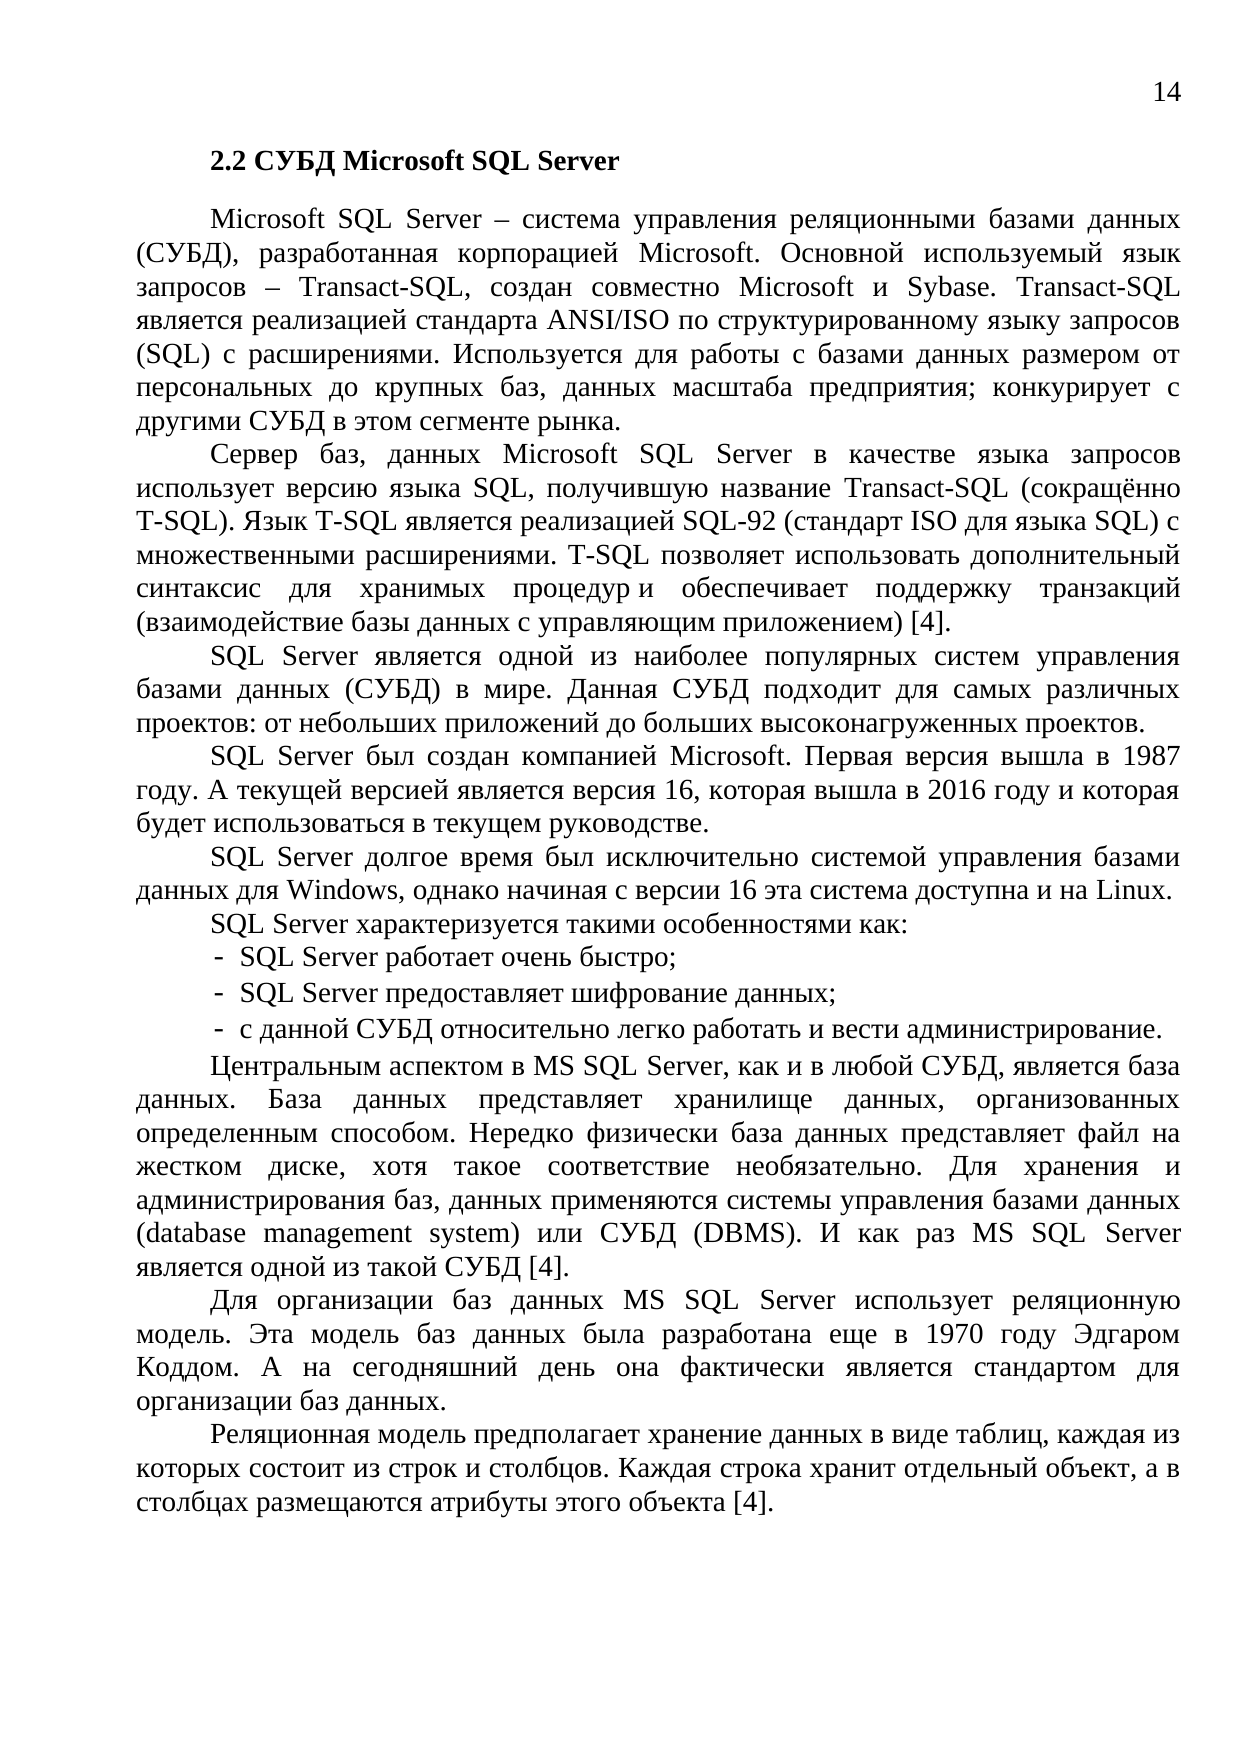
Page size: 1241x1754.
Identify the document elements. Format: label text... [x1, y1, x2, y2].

text SQL Server долгое время был исключительно системой управления базами данных для Windows, однако начиная с версии 16 эта система доступна и на Linux. [136, 839, 1181, 906]
subtitle СУБД Microsoft SQL Server [136, 143, 1181, 177]
list SQL Server предоставляет шифрование данных; [136, 976, 1181, 1012]
text SQL Server был создан компанией Microsoft. Первая версия вышла в 1987 году. А текущей версией является версия 16, которая вышла в 2016 году и которая будет использоваться в текущем руководстве. [136, 738, 1181, 839]
text Для организации баз данных MS SQL Server использует реляционную модель. Эта модель баз данных была разработана еще в 1970 году Эдгаром Коддом. А на сегодняшний день она фактически является стандартом для организации баз данных. [136, 1282, 1181, 1417]
text Microsoft SQL Server – система управления реляционными базами данных (СУБД), разработанная корпорацией Microsoft. Основной используемый язык запросов – Transact-SQL, создан совместно Microsoft и Sybase. Transact-SQL является реализацией стандарта ANSI/ISO по структурированному языку запросов (SQL) с расширениями. Используется для работы с базами данных размером от персональных до крупных баз, данных масштаба предприятия; конкурирует с другими СУБД в этом сегменте рынка. [136, 202, 1181, 436]
text SQL Server является одной из наиболее популярных систем управления базами данных (СУБД) в мире. Данная СУБД подходит для самых различных проектов: от небольших приложений до больших высоконагруженных проектов. [136, 638, 1181, 738]
list с данной СУБД относительно легко работать и вести администрирование. [136, 1012, 1181, 1048]
text Центральным аспектом в MS SQL Server, как и в любой СУБД, является база данных. База данных представляет хранилище данных, организованных определенным способом. Нередко физически база данных представляет файл на жестком диске, хотя такое соответствие необязательно. Для хранения и администрирования баз, данных применяются системы управления базами данных (database management system) или СУБД (DBMS). И как раз MS SQL Server является одной из такой СУБД [4]. [136, 1048, 1181, 1282]
text Реляционная модель предполагает хранение данных в виде таблиц, каждая из которых состоит из строк и столбцов. Каждая строка хранит отдельный объект, а в столбцах размещаются атрибуты этого объекта [4]. [136, 1417, 1181, 1517]
text Сервер баз, данных Microsoft SQL Server в качестве языка запросов использует версию языка SQL, получившую название Transact-SQL (сокращённо T-SQL). Язык T-SQL является реализацией SQL-92 (стандарт ISO для языка SQL) с множественными расширениями. T-SQL позволяет использовать дополнительный синтаксис для хранимых процедур и обеспечивает поддержку транзакций (взаимодействие базы данных с управляющим приложением) [4]. [136, 436, 1181, 638]
list SQL Server работает очень быстро; [136, 939, 1181, 976]
text SQL Server характеризуется такими особенностями как: [136, 906, 1181, 939]
